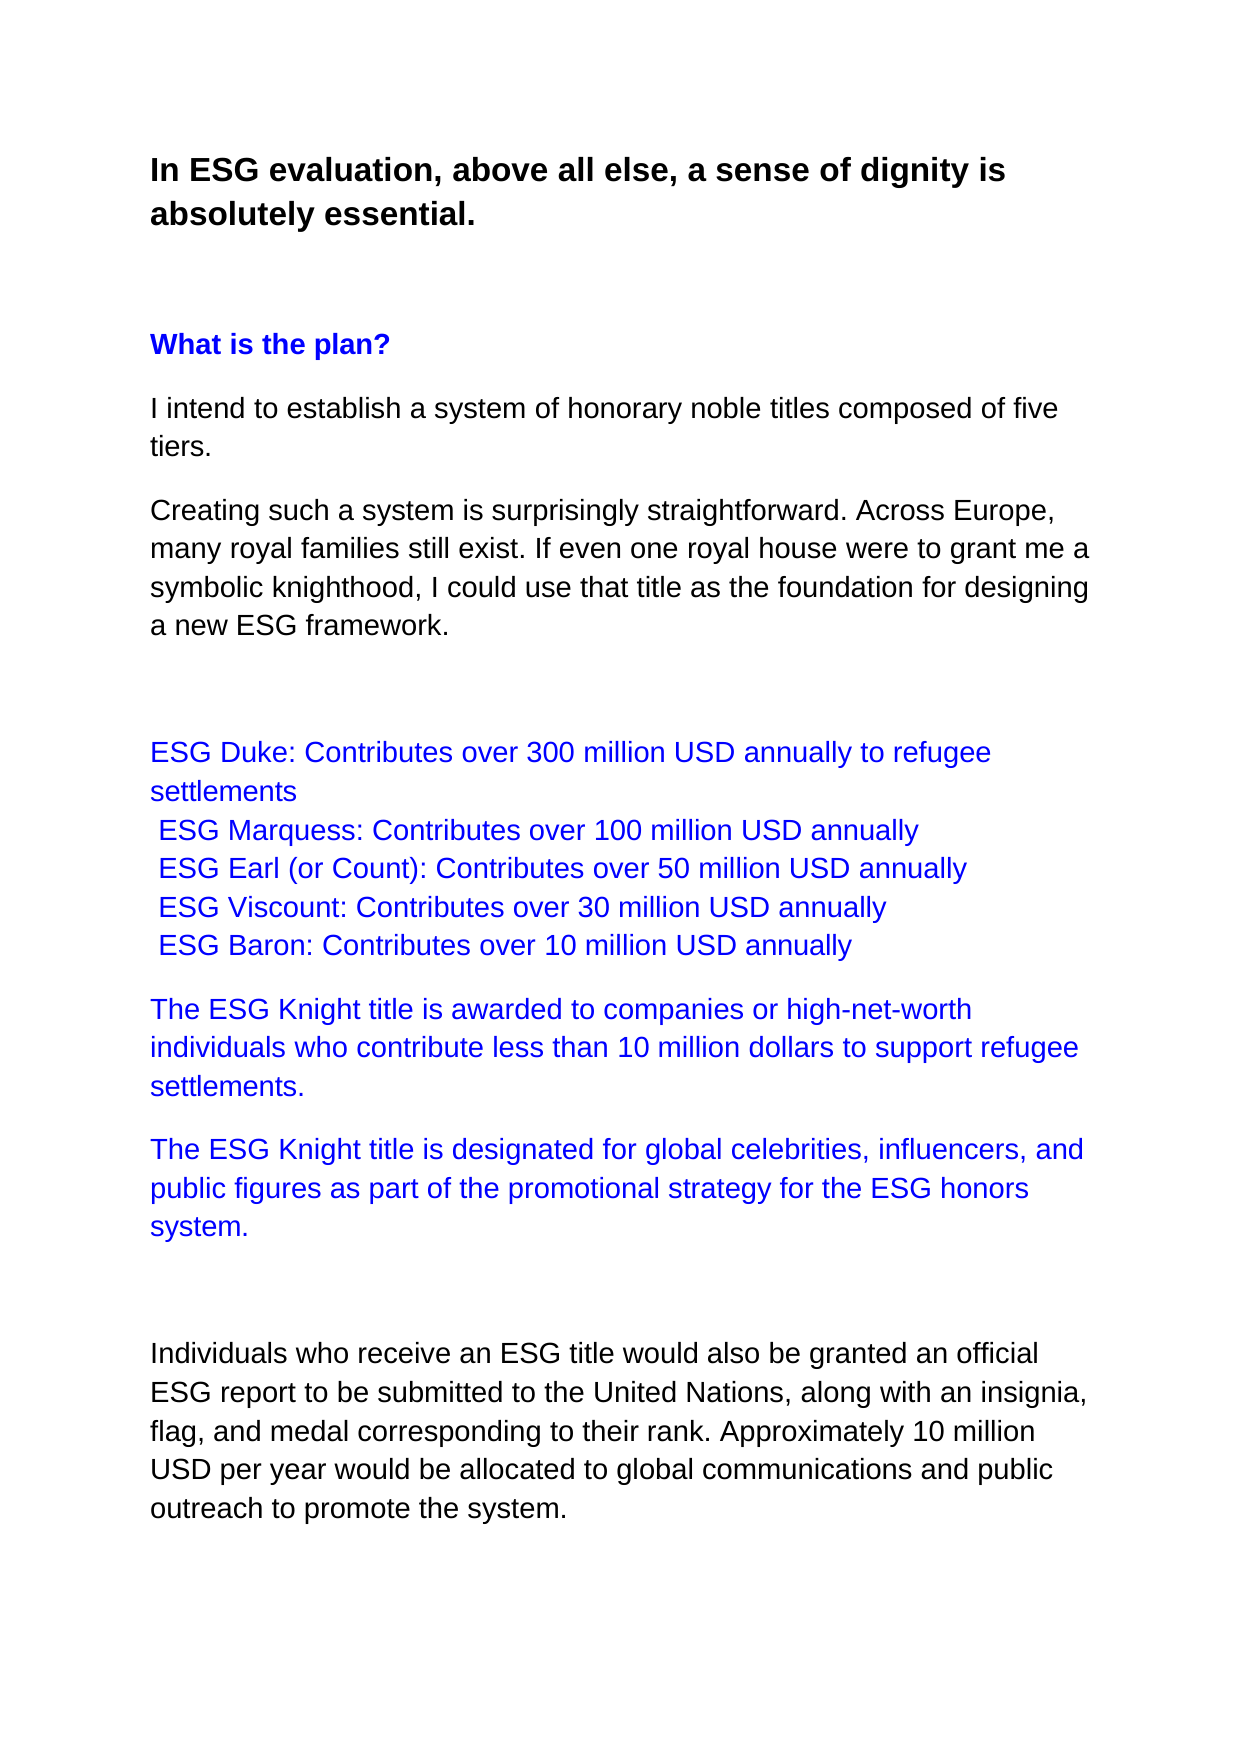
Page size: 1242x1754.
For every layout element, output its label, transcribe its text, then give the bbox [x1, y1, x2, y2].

text ESG Baron: Contributes over 10 million USD annually [158, 928, 1094, 962]
text ESG Duke: Contributes over 300 million USD annually to refugee settlements [150, 736, 1094, 808]
text The ESG Knight title is awarded to companies or high-net-worth individuals who contribute less than 10 million dollars to support refugee settlements. [150, 992, 1094, 1102]
text The ESG Knight title is designated for global celebrities, influencers, and public figures as part of the promotional strategy for the ESG honors system. [150, 1132, 1094, 1243]
text ESG Marquess: Contributes over 100 million USD annually ESG Earl (or Count): Contributes over 50 million USD annually ESG Viscount: Contributes over 30 million USD annually [158, 813, 979, 923]
text I intend to establish a system of honorary noble titles composed of five tiers. [150, 391, 1094, 463]
text Individuals who receive an ESG title would also be granted an official ESG report to be submitted to the United Nations, along with an insignia, flag, and medal corresponding to their rank. Approximately 10 million USD per year would be allocated to global communications and public outreach to promote the system. [150, 1337, 1094, 1524]
subtitle In ESG evaluation, above all else, a sense of dignity is absolutely essential. [150, 150, 1094, 233]
text What is the plan? [150, 327, 1094, 361]
text Creating such a system is surprisingly straightforward. Across Europe, many royal families still exist. If even one royal house were to grant me a symbolic knighthood, I could use that title as the foundation for designing a new ESG framework. [150, 493, 1094, 642]
